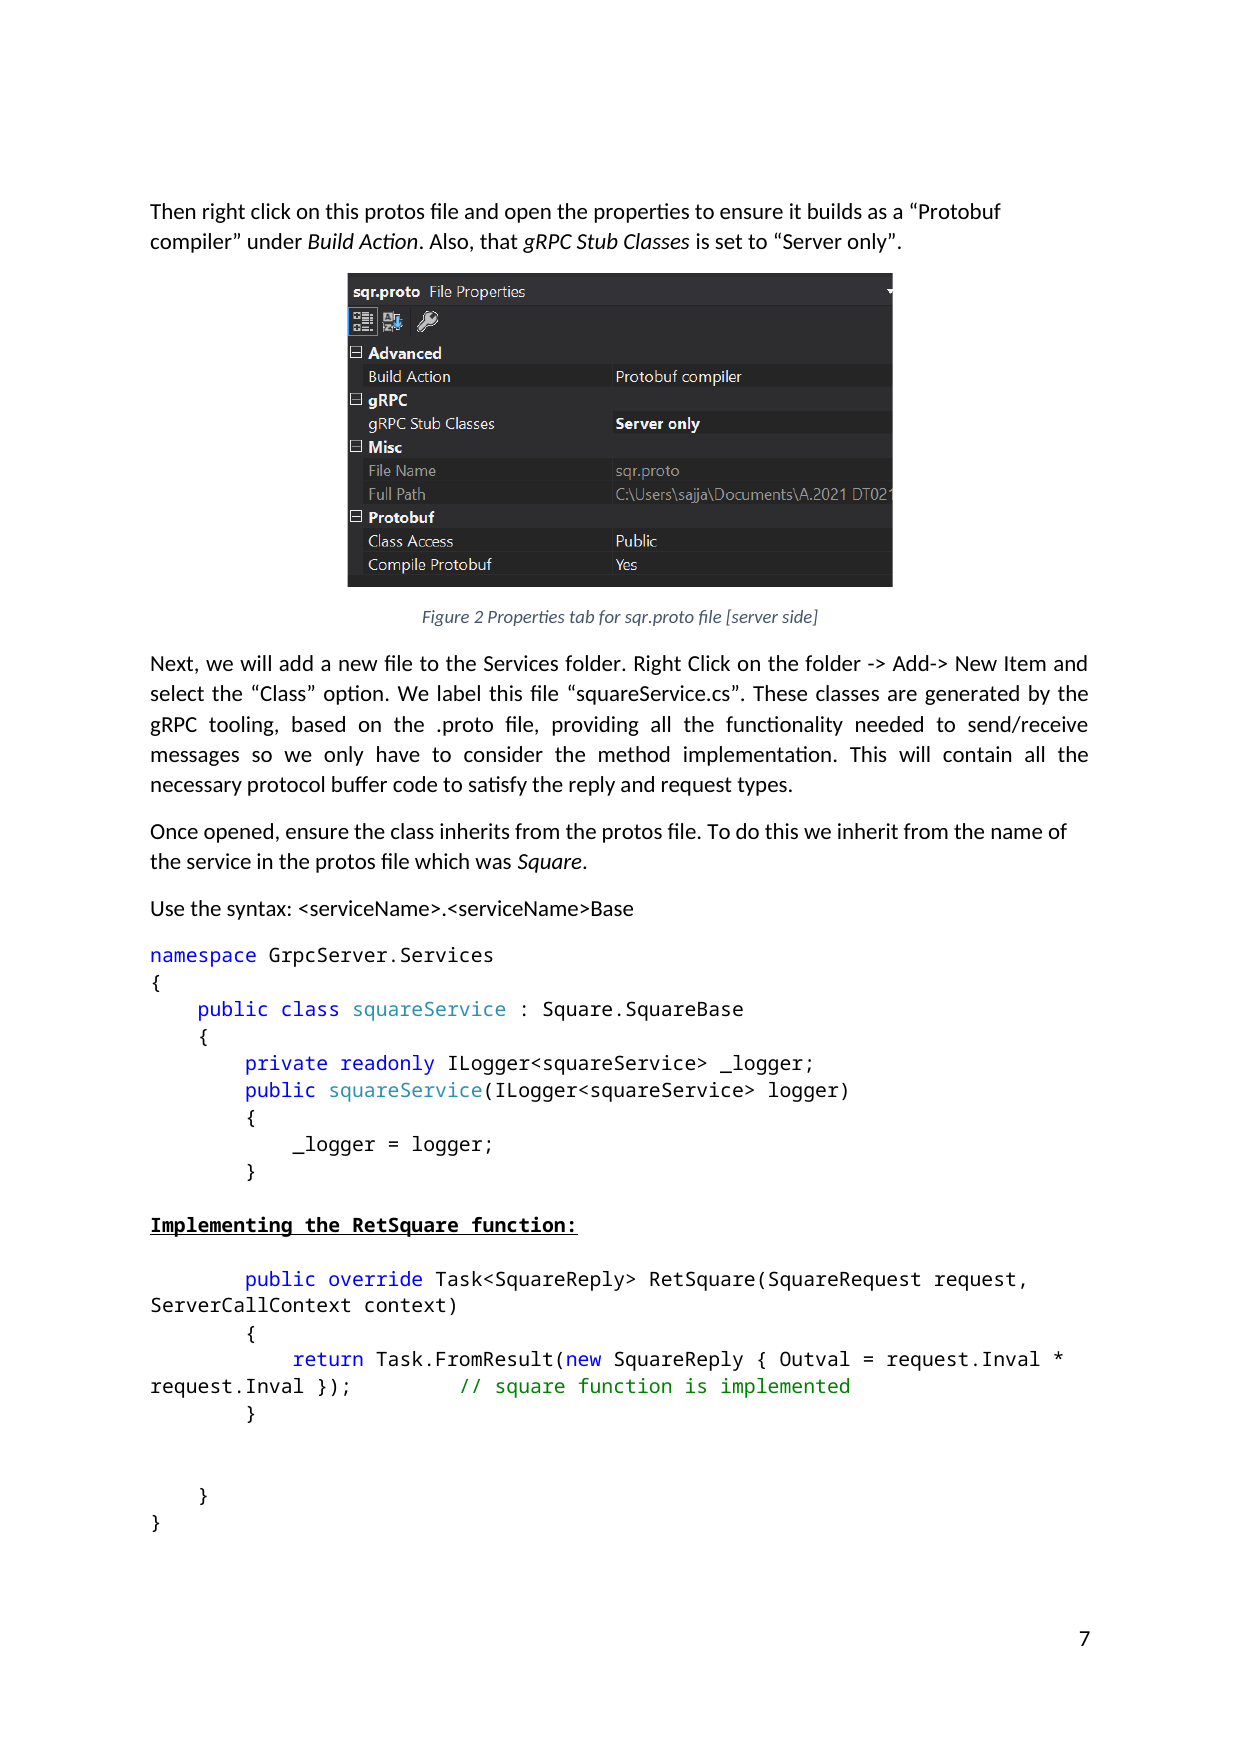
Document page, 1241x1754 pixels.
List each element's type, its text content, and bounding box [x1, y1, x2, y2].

text } [150, 1509, 1090, 1536]
text } [150, 1400, 1090, 1427]
text public override Task<SquareReply> RetSquare(SquareRequest request, ServerCallContext context) [150, 1265, 1090, 1319]
text Use the syntax: <serviceName>.<serviceName>Base [150, 894, 1090, 922]
text public class squareService : Square.SquareBase [150, 995, 1090, 1022]
text } [150, 1157, 1090, 1184]
text Next, we will add a new file to the Services folder. Right Click on the folder -> Add-> New Item and select the “Class” option. We label this file “squareService.cs”. These classes are generated by the gRPC tooling, based on the .proto file, providing all the functionality needed to send/receive messages so we only have to consider the method implementation. This will contain all the necessary protocol buffer code to satisfy the reply and request types. [150, 649, 1090, 798]
text Then right click on this protos file and open the properties to ensure it builds as a “Protobuf compiler” under Build Action. Also, that gRPC Stub Classes is set to “Server only”. [150, 197, 1090, 255]
text Implementing the RetSquare function: [150, 1211, 1090, 1238]
text { [150, 1103, 1090, 1130]
text Figure 2 Properties tab for sqr.proto file [server side] [150, 606, 1090, 628]
text public squareService(ILogger<squareService> logger) [150, 1076, 1090, 1103]
text } [150, 1482, 1090, 1509]
text Once opened, ensure the class inherits from the protos file. To do this we inherit from the name of the service in the protos file which was Square. [150, 817, 1090, 875]
text private readonly ILogger<squareService> _logger; [150, 1049, 1090, 1076]
text return Task.FromResult(new SquareReply { Outval = request.Inval * request.Inval }); // square function is implemented [150, 1346, 1090, 1400]
text namespace GrpcServer.Services [150, 941, 1090, 968]
text { [150, 1022, 1090, 1049]
picture [347, 273, 893, 587]
text _logger = logger; [150, 1130, 1090, 1157]
text { [150, 968, 1090, 995]
text { [150, 1319, 1090, 1346]
